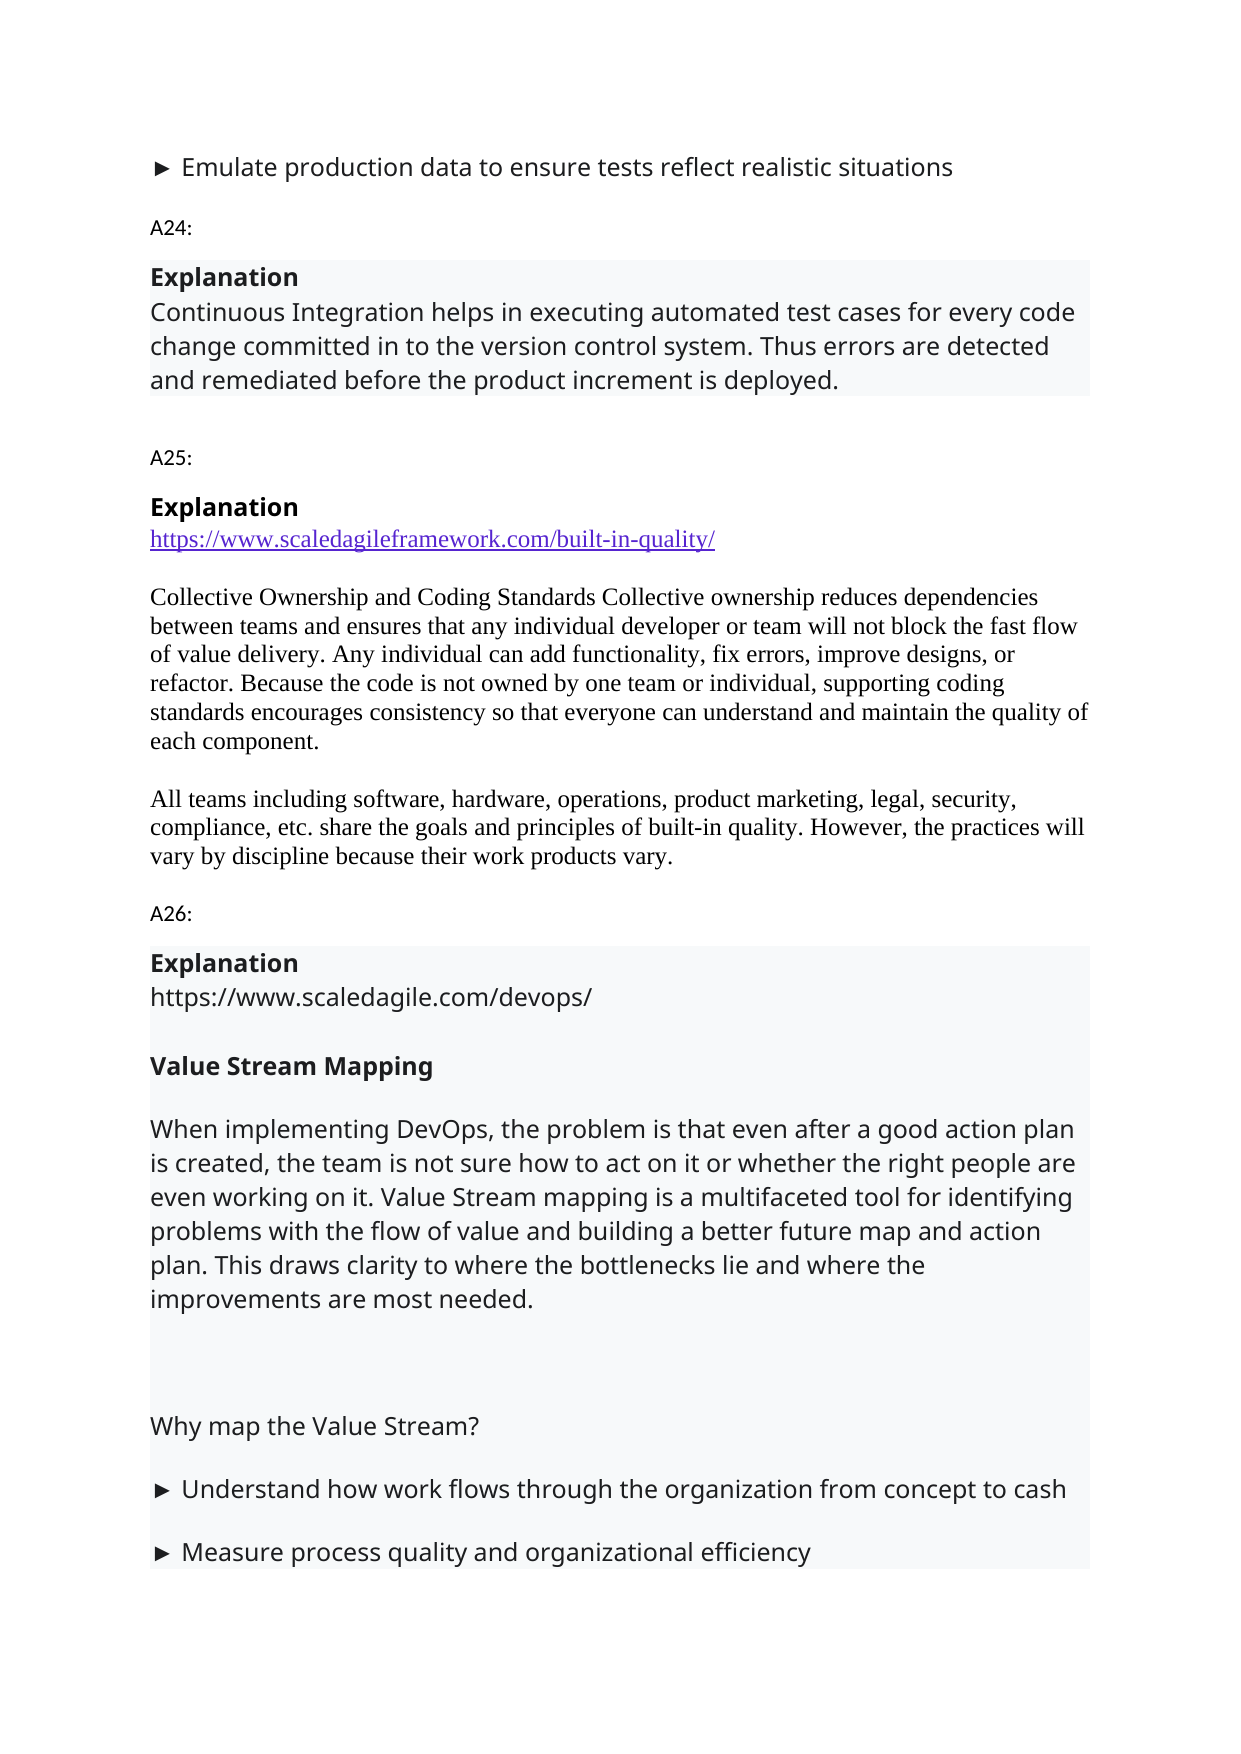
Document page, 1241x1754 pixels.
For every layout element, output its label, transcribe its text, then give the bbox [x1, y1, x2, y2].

text Why map the Value Stream? [150, 1408, 1090, 1442]
text https://www.scaledagileframework.com/built-in-quality/ [150, 524, 1090, 553]
text Collective Ownership and Coding Standards Collective ownership reduces dependencies between teams and ensures that any individual developer or team will not block the fast flow of value delivery. Any individual can add functionality, fix errors, improve designs, or refactor. Because the code is not owned by one team or individual, supporting coding standards encourages consistency so that everyone can understand and maintain the quality of each component. [150, 582, 1090, 754]
subtitle Explanation [150, 260, 1090, 294]
text When implementing DevOps, the problem is that even after a good action plan is created, the team is not sure how to act on it or whether the right people are even working on it. Value Stream mapping is a multifaceted tool for identifying problems with the flow of value and building a better future map and action plan. This draws clarity to where the bottlenecks lie and where the improvements are most needed. [150, 1111, 1090, 1316]
text https://www.scaledagile.com/devops/ [150, 980, 1090, 1014]
text ► Emulate production data to ensure tests reflect realistic situations [150, 150, 1090, 184]
text A26: [150, 899, 1090, 927]
text ► Understand how work flows through the organization from concept to cash [150, 1471, 1090, 1506]
text A24: [150, 213, 1090, 241]
text Value Stream Mapping [150, 1048, 1090, 1082]
subtitle Explanation [150, 490, 1090, 524]
text A25: [150, 443, 1090, 471]
text Continuous Integration helps in executing automated test cases for every code change committed in to the version control system. Thus errors are detected and remediated before the product increment is deployed. [150, 294, 1090, 396]
text All teams including software, hardware, operations, product marketing, legal, security, compliance, etc. share the goals and principles of built-in quality. However, the practices will vary by discipline because their work products vary. [150, 784, 1090, 870]
text ► Measure process quality and organizational efficiency [150, 1535, 1090, 1569]
subtitle Explanation [150, 946, 1090, 980]
